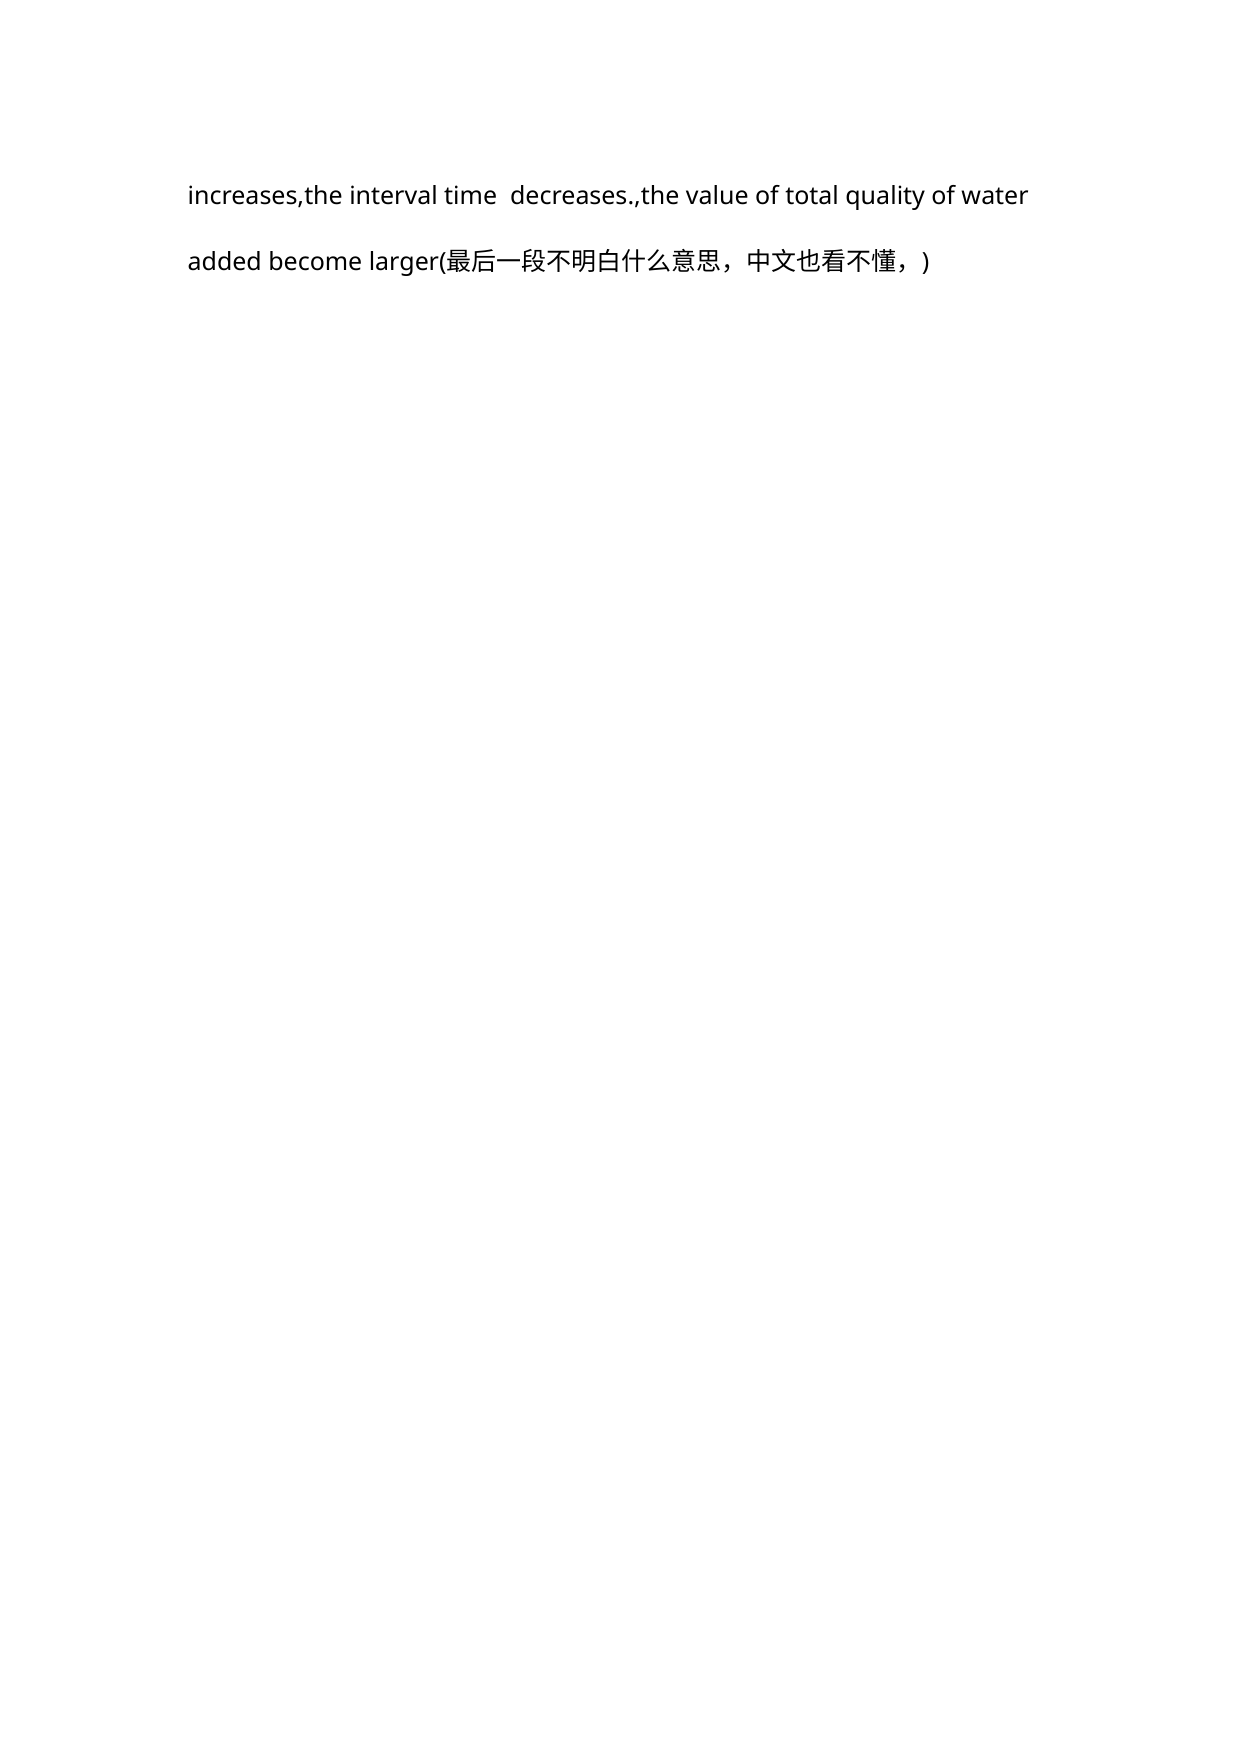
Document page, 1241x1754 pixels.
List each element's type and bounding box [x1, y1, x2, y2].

text [187, 162, 1053, 292]
